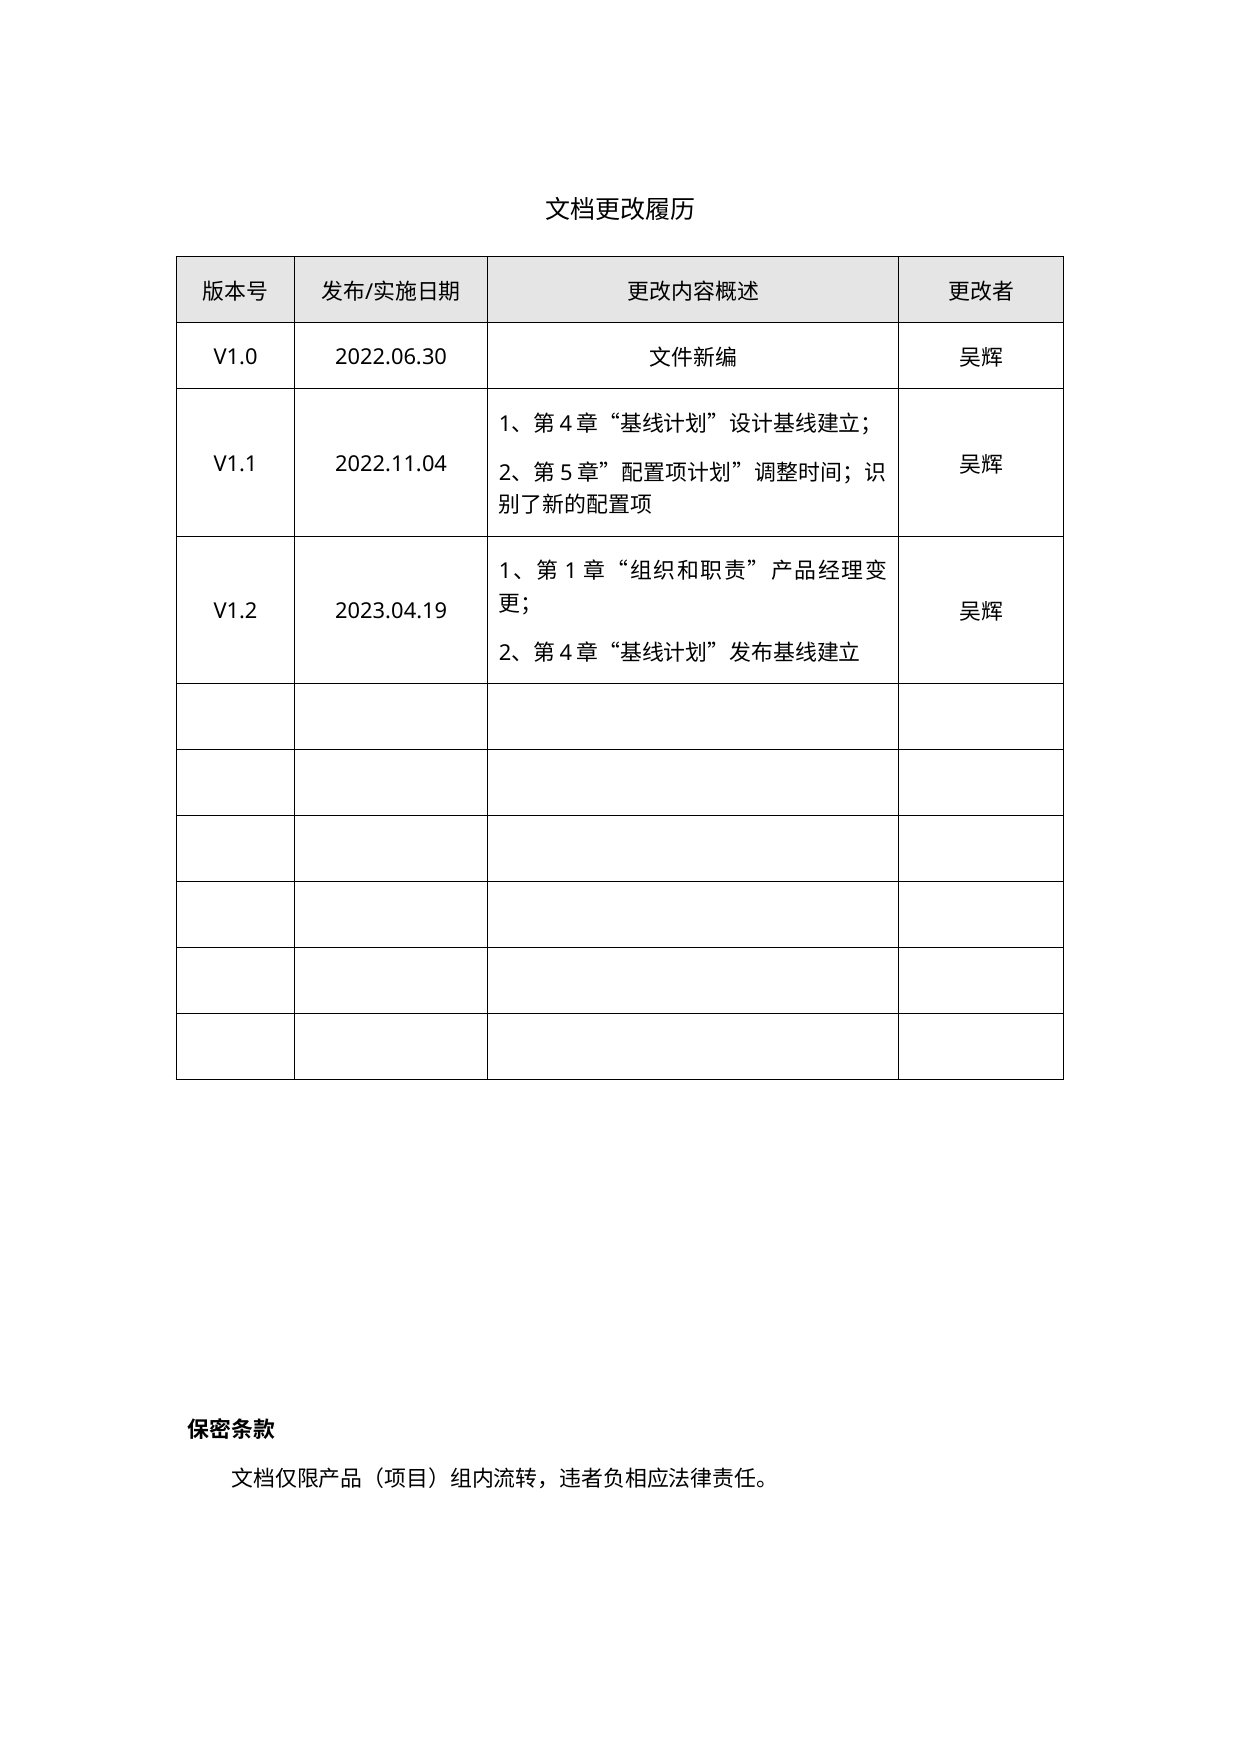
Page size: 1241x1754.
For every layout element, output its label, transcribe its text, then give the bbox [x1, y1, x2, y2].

table_cell V1.1 [177, 389, 294, 536]
table_cell V1.2 [177, 537, 294, 683]
table_cell [488, 684, 898, 749]
text 文档更改履历 [187, 175, 1053, 240]
table_cell [899, 816, 1063, 881]
table_cell 2023.04.19 [295, 537, 487, 683]
table_cell [899, 684, 1063, 749]
table_header 更改内容概述 [488, 257, 898, 322]
text 文档仅限产品（项目）组内流转，违者负相应法律责任。 [187, 1460, 1053, 1493]
table_cell [899, 882, 1063, 947]
table_cell [295, 882, 487, 947]
table_cell [177, 816, 294, 881]
table_header 版本号 [177, 257, 294, 322]
table_cell [488, 882, 898, 947]
table_cell V1.0 [177, 323, 294, 388]
table_cell [488, 816, 898, 881]
table_cell [488, 1014, 898, 1079]
table_cell 2022.06.30 [295, 323, 487, 388]
table_cell 文件新编 [488, 323, 898, 388]
table_cell 1、第4章“基线计划”设计基线建立； 2、第5章”配置项计划”调整时间；识别了新的配置项 [488, 389, 898, 536]
table_cell 2022.11.04 [295, 389, 487, 536]
table_cell [295, 1014, 487, 1079]
table_cell 1、第1章“组织和职责”产品经理变更； 2、第4章“基线计划”发布基线建立 [488, 537, 898, 683]
table_cell 吴辉 [899, 389, 1063, 536]
table_cell [295, 684, 487, 749]
table_cell [488, 948, 898, 1013]
table_cell 吴辉 [899, 323, 1063, 388]
table_cell [295, 816, 487, 881]
table_cell [177, 750, 294, 815]
table_cell [177, 882, 294, 947]
text 保密条款 [187, 1412, 1053, 1444]
table_cell [177, 1014, 294, 1079]
table_cell 吴辉 [899, 537, 1063, 683]
table_cell [899, 1014, 1063, 1079]
table_cell [899, 750, 1063, 815]
table_header 发布/实施日期 [295, 257, 487, 322]
table_cell [295, 750, 487, 815]
table_header 更改者 [899, 257, 1063, 322]
table_cell [177, 684, 294, 749]
table_cell [899, 948, 1063, 1013]
table_cell [488, 750, 898, 815]
table_cell [177, 948, 294, 1013]
table_cell [295, 948, 487, 1013]
